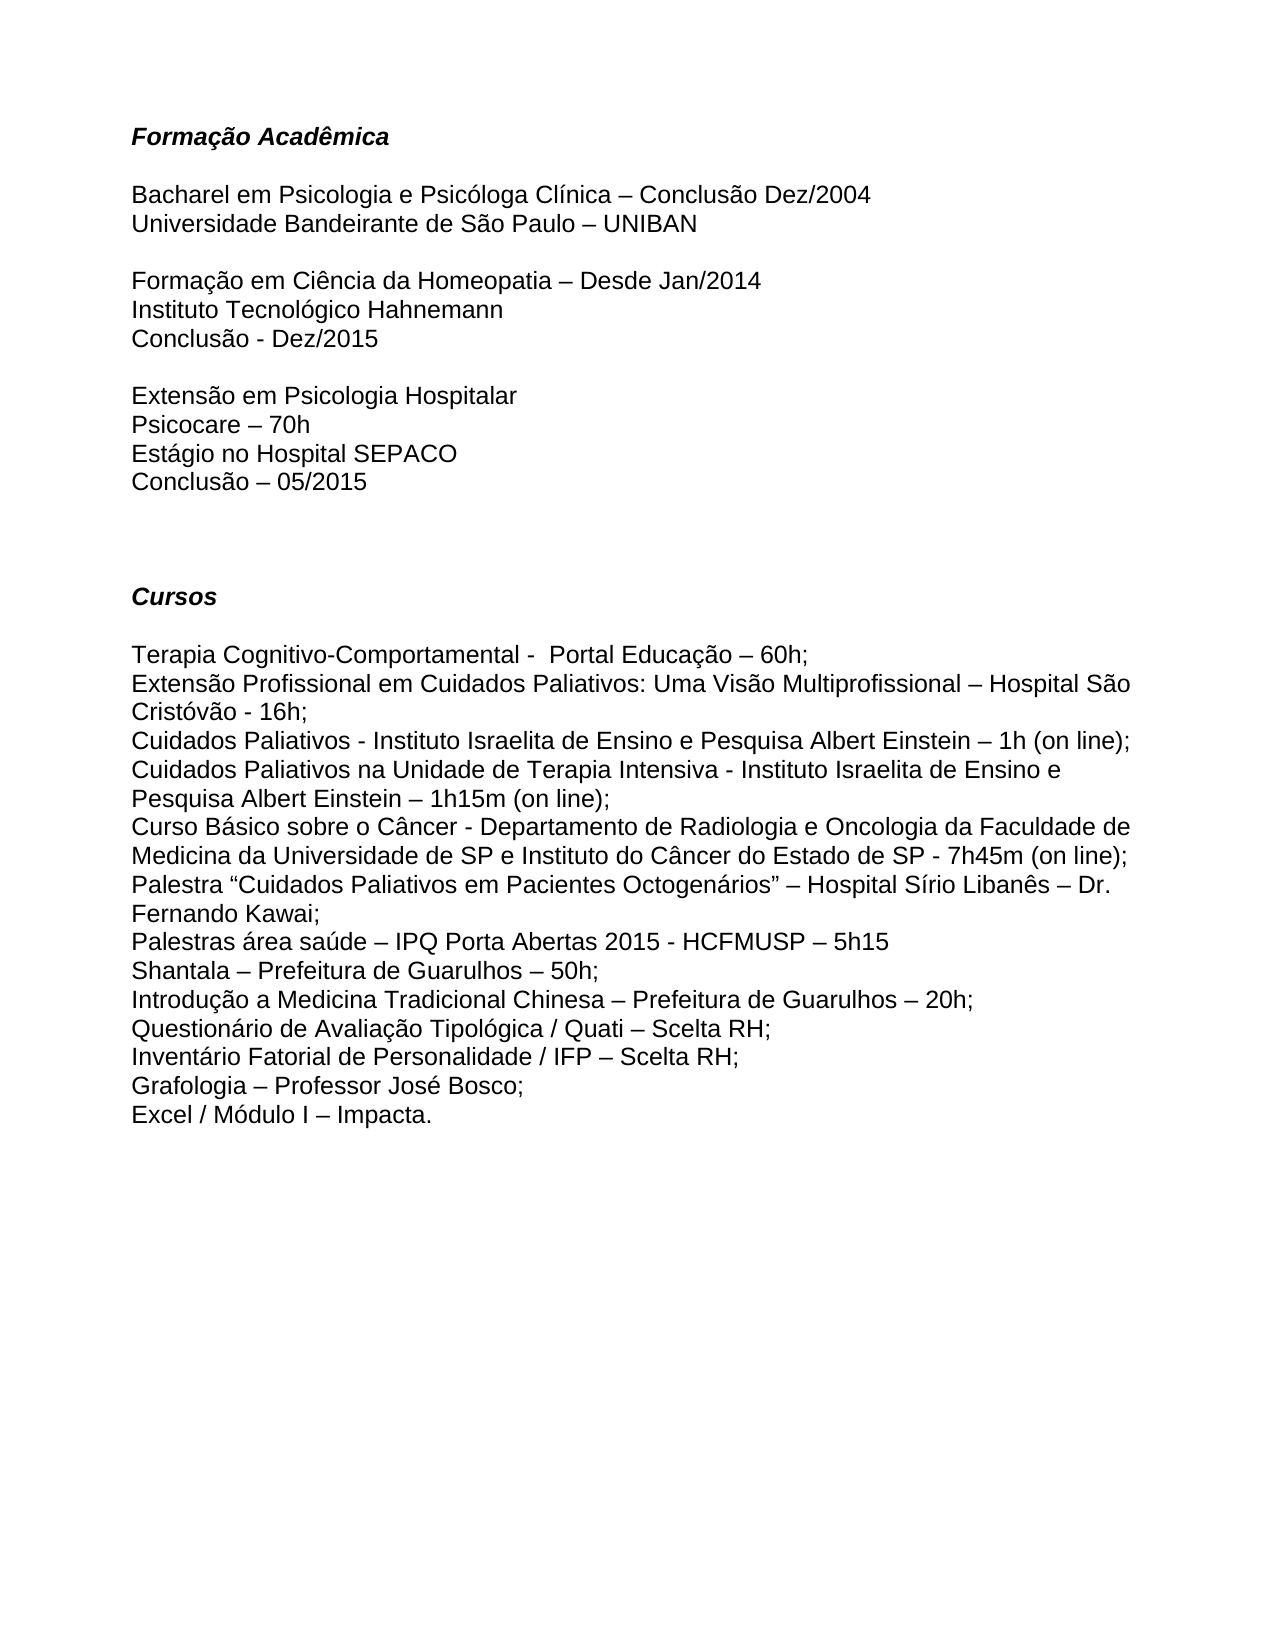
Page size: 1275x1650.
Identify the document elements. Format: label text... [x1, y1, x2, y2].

text Terapia Cognitivo-Comportamental - Portal Educação – 60h; [131, 640, 1144, 669]
text Universidade Bandeirante de São Paulo – UNIBAN [131, 209, 1144, 237]
text Formação Acadêmica [131, 122, 1144, 151]
text Cuidados Paliativos - Instituto Israelita de Ensino e Pesquisa Albert Einstein – 1h (on line); [131, 726, 1144, 755]
text Shantala – Prefeitura de Guarulhos – 50h; [131, 956, 1144, 985]
text Palestra “Cuidados Paliativos em Pacientes Octogenários” – Hospital Sírio Libanês – Dr. Fernando Kawai; [131, 870, 1144, 927]
text Conclusão – 05/2015 [131, 467, 1144, 496]
text Psicocare – 70h [131, 410, 1144, 439]
text Bacharel em Psicologia e Psicóloga Clínica – Conclusão Dez/2004 [131, 180, 1144, 209]
text Extensão Profissional em Cuidados Paliativos: Uma Visão Multiprofissional – Hospital São Cristóvão - 16h; [131, 669, 1144, 726]
text Cursos [131, 582, 1144, 611]
text Introdução a Medicina Tradicional Chinesa – Prefeitura de Guarulhos – 20h; [131, 985, 1144, 1014]
text Conclusão - Dez/2015 [131, 324, 1144, 352]
text Curso Básico sobre o Câncer - Departamento de Radiologia e Oncologia da Faculdade de Medicina da Universidade de SP e Instituto do Câncer do Estado de SP - 7h45m (on line); [131, 812, 1144, 870]
text Cuidados Paliativos na Unidade de Terapia Intensiva - Instituto Israelita de Ensino e Pesquisa Albert Einstein – 1h15m (on line); [131, 755, 1144, 812]
text Questionário de Avaliação Tipológica / Quati – Scelta RH; [131, 1014, 1144, 1042]
text Formação em Ciência da Homeopatia – Desde Jan/2014 [131, 266, 1144, 295]
text Grafologia – Professor José Bosco; [131, 1071, 1144, 1100]
text Estágio no Hospital SEPACO [131, 439, 1144, 467]
text Palestras área saúde – IPQ Porta Abertas 2015 - HCFMUSP – 5h15 [131, 927, 1144, 956]
text Extensão em Psicologia Hospitalar [131, 381, 1144, 410]
text Instituto Tecnológico Hahnemann [131, 295, 1144, 324]
text Excel / Módulo I – Impacta. [131, 1100, 1144, 1129]
text Inventário Fatorial de Personalidade / IFP – Scelta RH; [131, 1042, 1144, 1071]
